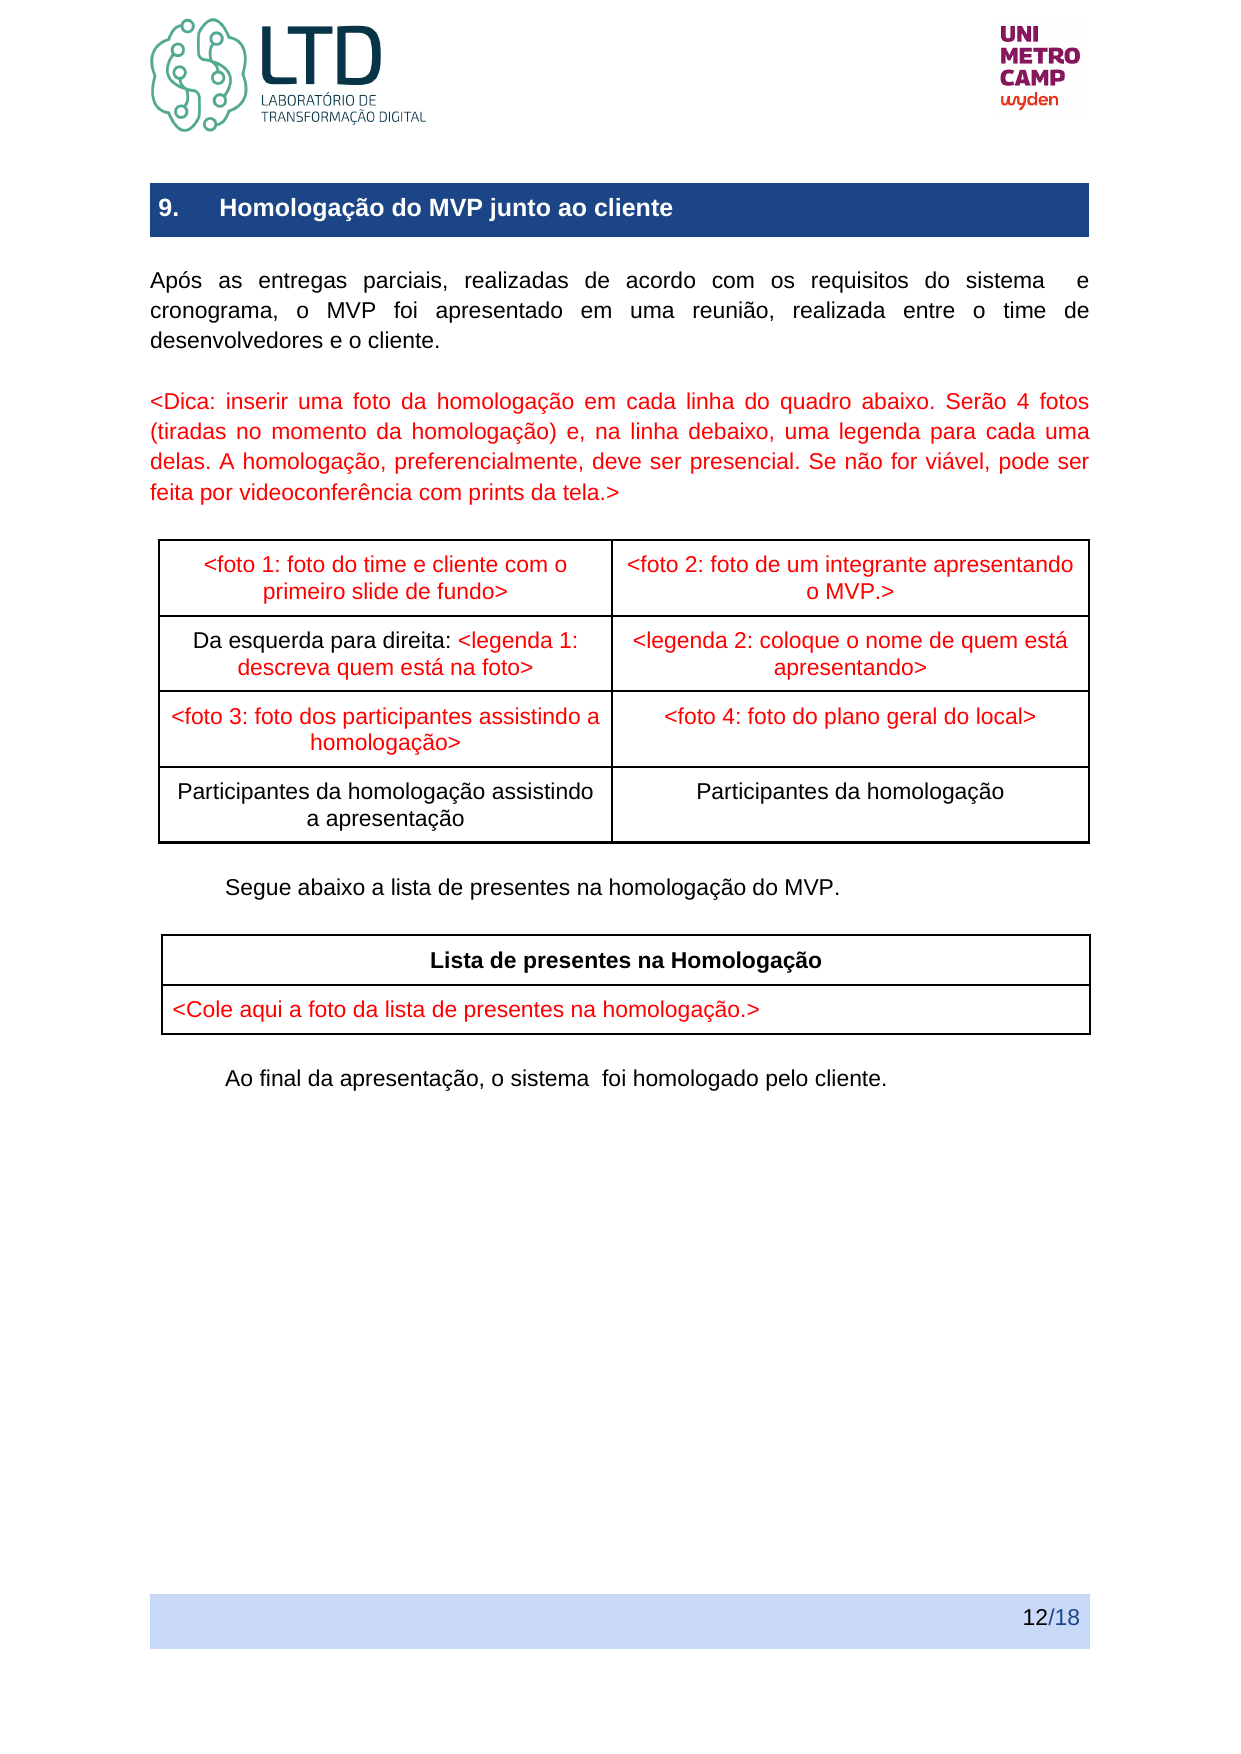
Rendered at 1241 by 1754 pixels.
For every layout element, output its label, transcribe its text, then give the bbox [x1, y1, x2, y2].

table_cell Participantes da homologação assistindo a apresentação [160, 768, 611, 841]
table_cell <legenda 2: coloque o nome de quem está apresentando> [613, 617, 1088, 690]
table_header <foto 1: foto do time e cliente com o primeiro slide de fundo> [160, 541, 611, 614]
table_cell Da esquerda para direita: <legenda 1: descreva quem está na foto> [160, 617, 611, 690]
table_cell <foto 3: foto dos participantes assistindo a homologação> [160, 692, 611, 766]
text Após as entregas parciais, realizadas de acordo com os requisitos do sistema e cronograma, o MVP foi apresentado em uma reunião, realizada entre o time de desenvolvedores e o cliente. [150, 267, 1090, 354]
picture [150, 18, 426, 132]
table_cell <foto 4: foto do plano geral do local> [613, 692, 1088, 766]
text <Dica: inserir uma foto da homologação em cada linha do quadro abaixo. Serão 4 fotos (tiradas no momento da homologação) e, na linha debaixo, uma legenda para cada uma delas. A homologação, preferencialmente, deve ser presencial. Se não for viável, pode ser feita por videoconferência com prints da tela.> [150, 388, 1090, 505]
table_cell <Cole aqui a foto da lista de presentes na homologação.> [163, 986, 1089, 1033]
table_header Lista de presentes na Homologação [163, 936, 1089, 983]
picture [990, 18, 1090, 118]
table_cell Participantes da homologação [613, 768, 1088, 841]
text Ao final da apresentação, o sistema foi homologado pelo cliente. [225, 1065, 1090, 1091]
table_header <foto 2: foto de um integrante apresentando o MVP.> [613, 541, 1088, 614]
table_header Homologação do MVP junto ao cliente [150, 183, 1089, 237]
text Segue abaixo a lista de presentes na homologação do MVP. [225, 874, 1090, 900]
